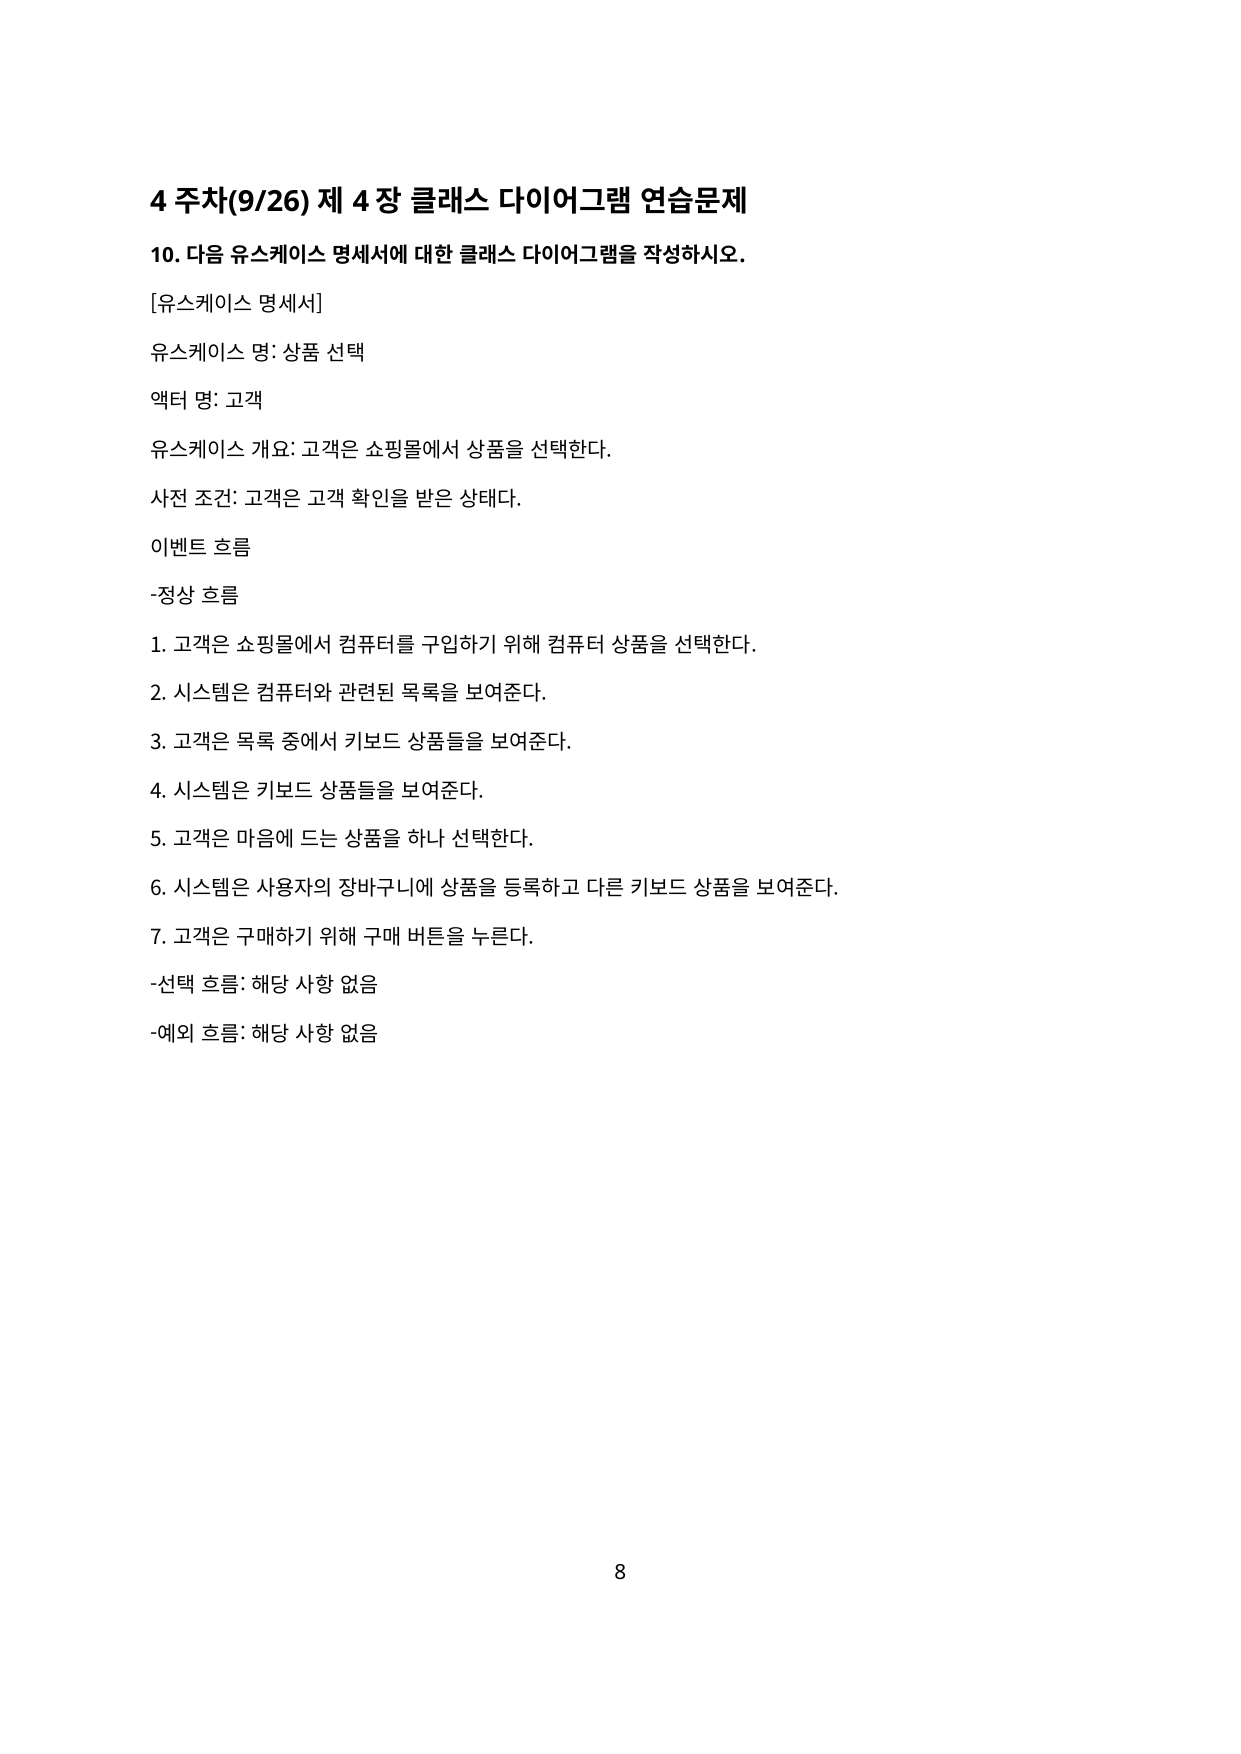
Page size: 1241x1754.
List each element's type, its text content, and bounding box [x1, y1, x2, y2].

subtitle 10. 다음 유스케이스 명세서에 대한 클래스 다이어그램을 작성하시오. [150, 239, 1090, 269]
text -예외 흐름: 해당 사항 없음 [150, 1017, 1090, 1047]
text 2. 시스템은 컴퓨터와 관련된 목록을 보여준다. [150, 677, 1090, 707]
text -정상 흐름 [150, 579, 1090, 609]
text [유스케이스 명세서] [150, 287, 1090, 318]
text 6. 시스템은 사용자의 장바구니에 상품을 등록하고 다른 키보드 상품을 보여준다. [150, 871, 1090, 901]
text 사전 조건: 고객은 고객 확인을 받은 상태다. [150, 482, 1090, 512]
text 3. 고객은 목록 중에서 키보드 상품들을 보여준다. [150, 725, 1090, 756]
text 1. 고객은 쇼핑몰에서 컴퓨터를 구입하기 위해 컴퓨터 상품을 선택한다. [150, 628, 1090, 658]
text 7. 고객은 구매하기 위해 구매 버튼을 누른다. [150, 920, 1090, 950]
text 5. 고객은 마음에 드는 상품을 하나 선택한다. [150, 823, 1090, 853]
text 유스케이스 개요: 고객은 쇼핑몰에서 상품을 선택한다. [150, 433, 1090, 464]
subtitle 4 주차(9/26) 제 4장 클래스 다이어그램 연습문제 [150, 177, 1090, 219]
text -선택 흐름: 해당 사항 없음 [150, 968, 1090, 999]
text 4. 시스템은 키보드 상품들을 보여준다. [150, 774, 1090, 804]
text 유스케이스 명: 상품 선택 [150, 336, 1090, 366]
text 액터 명: 고객 [150, 385, 1090, 415]
text 이벤트 흐름 [150, 531, 1090, 561]
